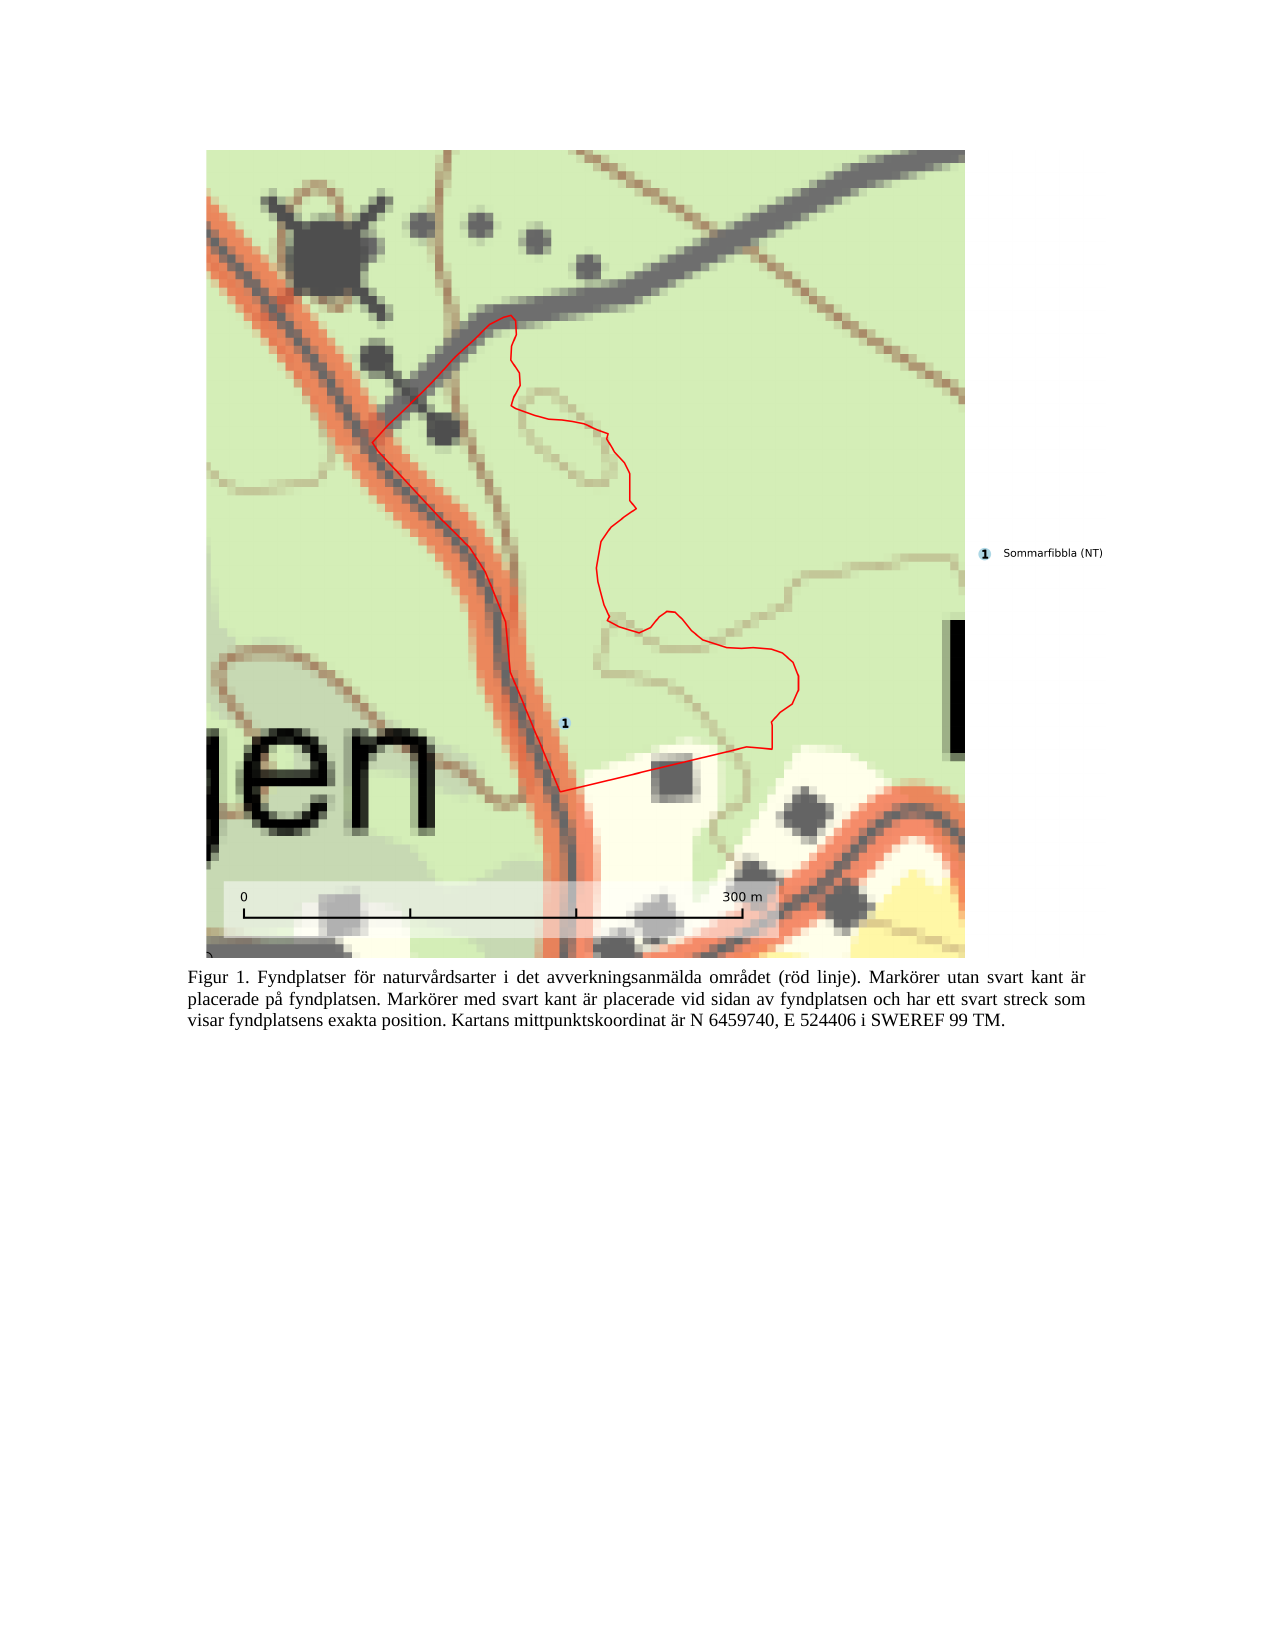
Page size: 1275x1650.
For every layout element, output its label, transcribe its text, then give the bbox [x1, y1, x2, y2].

picture [206, 150, 1107, 958]
text Figur 1. Fyndplatser för naturvårdsarter i det avverkningsanmälda området (röd linje). Markörer utan svart kant är placerade på fyndplatsen. Markörer med svart kant är placerade vid sidan av fyndplatsen och har ett svart streck som visar fyndplatsens exakta position. Kartans mittpunktskoordinat är N 6459740, E 524406 i SWEREF 99 TM. [187, 966, 1087, 1031]
